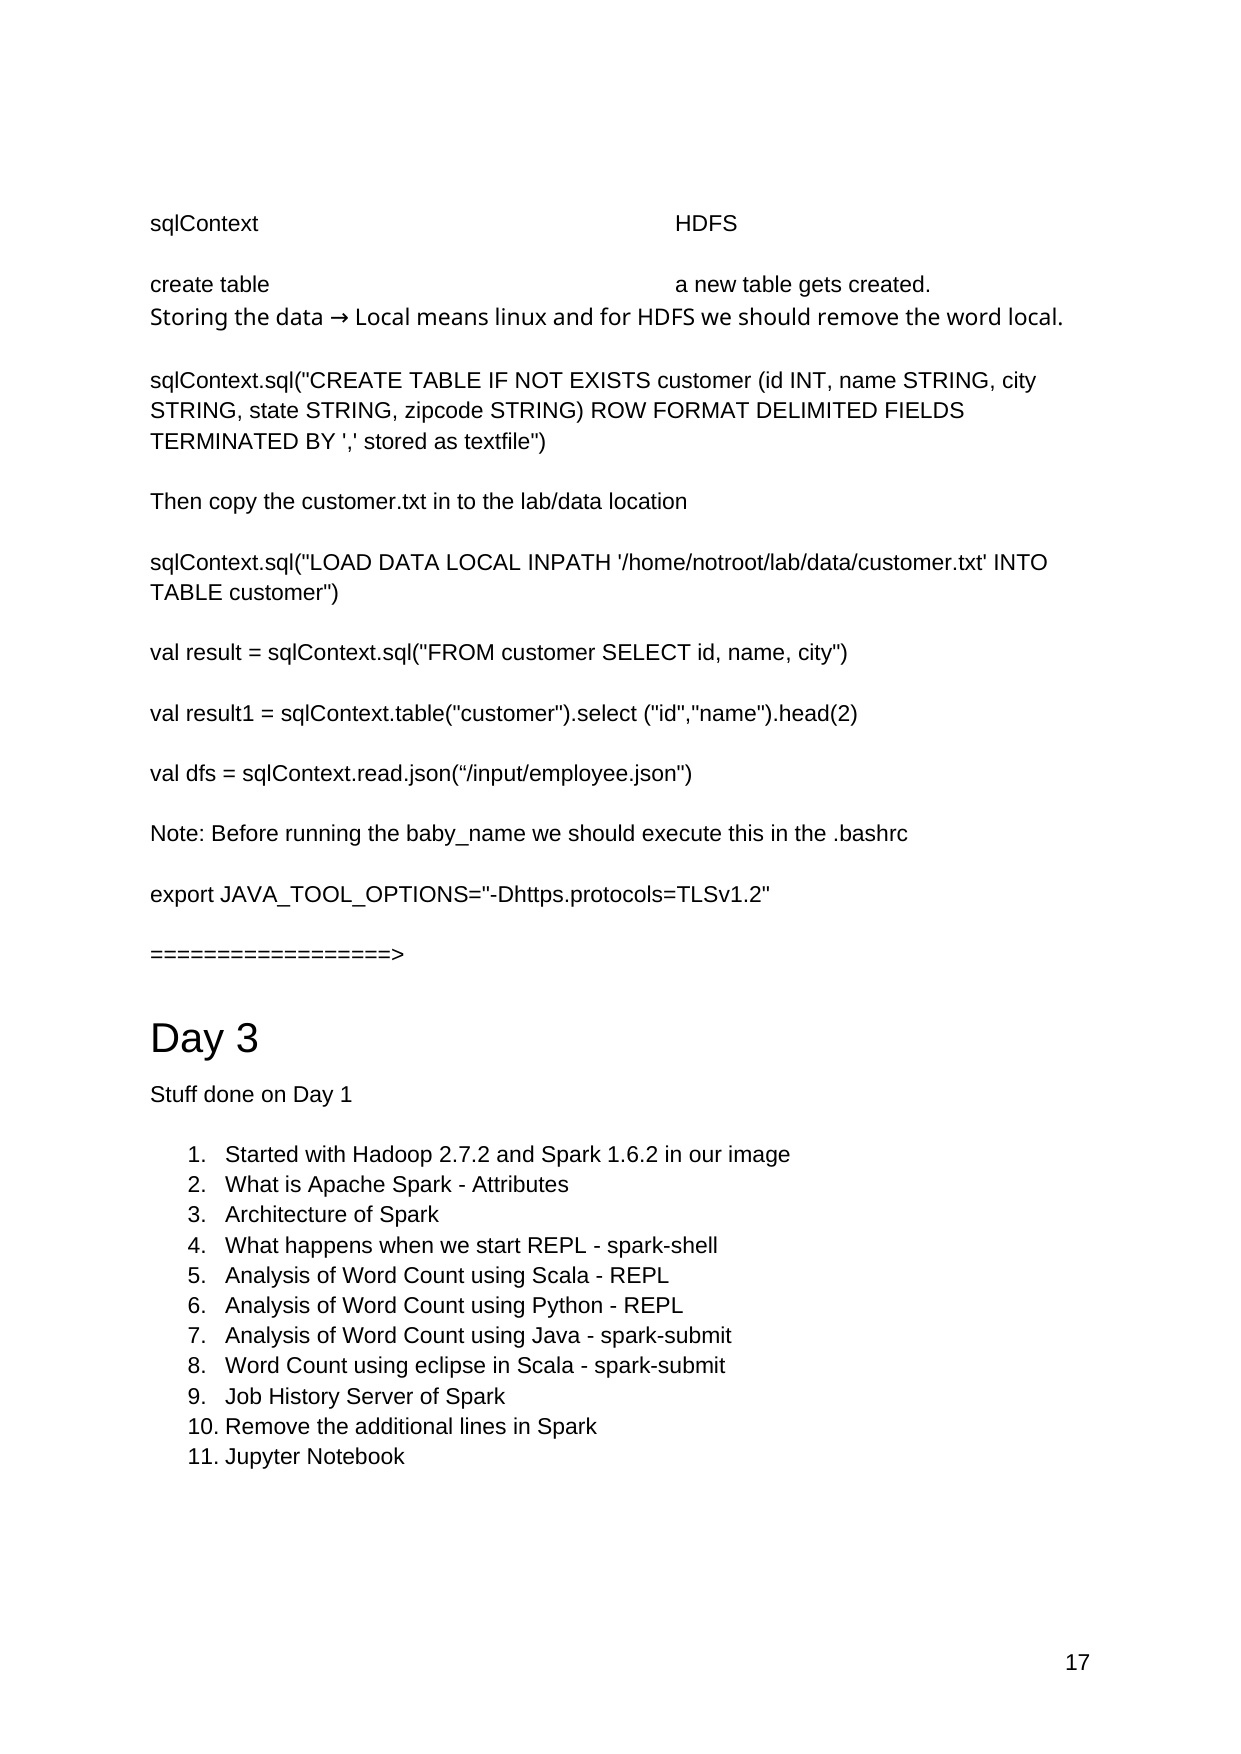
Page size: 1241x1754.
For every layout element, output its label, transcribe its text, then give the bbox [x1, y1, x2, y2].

text create table a new table gets created. [150, 271, 1090, 297]
text val result1 = sqlContext.table("customer").select ("id","name").head(2) [150, 699, 1090, 726]
list Job History Server of Spark [187, 1383, 1090, 1409]
list Analysis of Word Count using Scala - REPL [187, 1262, 1090, 1288]
text Then copy the customer.txt in to the lab/data location [150, 488, 1090, 514]
text export JAVA_TOOL_OPTIONS="-Dhttps.protocols=TLSv1.2" [150, 881, 1090, 907]
list Analysis of Word Count using Python - REPL [187, 1292, 1090, 1318]
text sqlContext.sql("LOAD DATA LOCAL INPATH '/home/notroot/lab/data/customer.txt' INTO TABLE customer") [150, 548, 1090, 605]
text Stuff done on Day 1 [150, 1081, 1090, 1107]
text Storing the data → Local means linux and for HDFS we should remove the word local. [150, 301, 1090, 332]
list Started with Hadoop 2.7.2 and Spark 1.6.2 in our image [187, 1141, 1090, 1167]
list Remove the additional lines in Spark [187, 1413, 1090, 1439]
text sqlContext HDFS [150, 210, 1090, 237]
text Note: Before running the baby_name we should execute this in the .bashrc [150, 820, 1090, 847]
list Architecture of Spark [187, 1201, 1090, 1228]
text val dfs = sqlContext.read.json(“/input/employee.json") [150, 760, 1090, 786]
list Analysis of Word Count using Java - spark-submit [187, 1322, 1090, 1349]
text val result = sqlContext.sql("FROM customer SELECT id, name, city") [150, 639, 1090, 665]
subtitle Day 3 [150, 1013, 1090, 1061]
list Word Count using eclipse in Scala - spark-submit [187, 1352, 1090, 1379]
list What is Apache Spark - Attributes [187, 1171, 1090, 1198]
list What happens when we start REPL - spark-shell [187, 1232, 1090, 1258]
list Jupyter Notebook [187, 1443, 1090, 1469]
text ==================> [150, 941, 1090, 967]
text sqlContext.sql("CREATE TABLE IF NOT EXISTS customer (id INT, name STRING, city STRING, state STRING, zipcode STRING) ROW FORMAT DELIMITED FIELDS TERMINATED BY ',' stored as textfile") [150, 367, 1090, 454]
